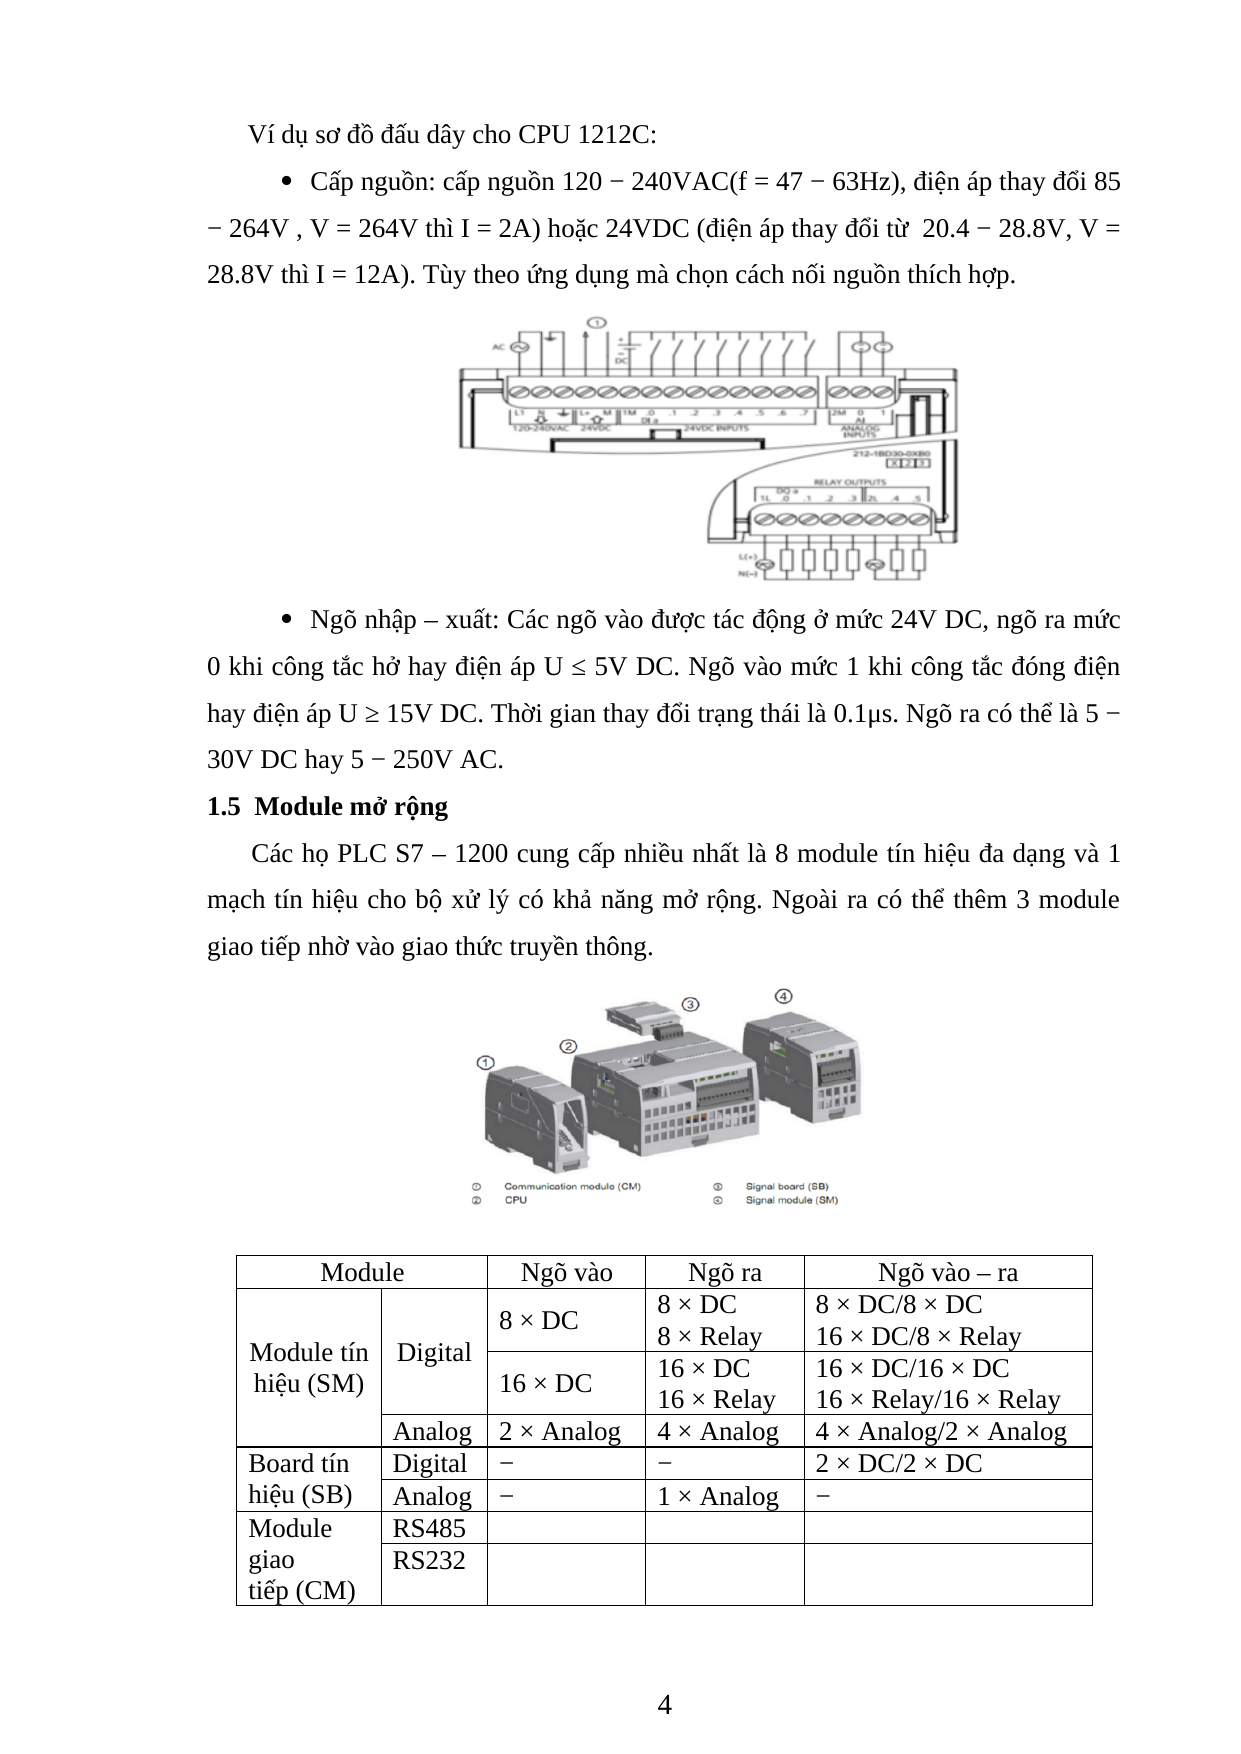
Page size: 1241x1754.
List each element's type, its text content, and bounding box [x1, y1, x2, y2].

table_cell Analog [382, 1480, 487, 1511]
table_cell [488, 1512, 645, 1543]
table_cell 8 × DC 8 × Relay [646, 1289, 804, 1351]
list Ví dụ sơ đồ đấu dây cho CPU 1212C: [247, 118, 1122, 149]
table_cell Board tín hiệu (SB) [237, 1448, 381, 1511]
list Module mở rộng [207, 790, 1122, 821]
table_header Ngõ ra [646, 1256, 804, 1288]
table_cell 1 × Analog [646, 1480, 804, 1511]
table_cell [646, 1512, 804, 1543]
table_cell − [488, 1480, 645, 1511]
table_cell Analog [382, 1415, 487, 1446]
list Ngõ nhập – xuất: Các ngõ vào được tác động ở mức 24V DC, ngõ ra mức 0 khi công tắc hở hay điện áp U ≤ 5V DC. Ngõ vào mức 1 khi công tắc đóng điện hay điện áp U ≥ 15V DC. Thời gian thay đổi trạng thái là 0.1μs. Ngõ ra có thể là 5 − 30V DC hay 5 − 250V AC. [207, 603, 1122, 774]
table_cell 8 × DC/8 × DC 16 × DC/8 × Relay [805, 1289, 1092, 1351]
table_cell Module tín hiệu (SM) [237, 1289, 381, 1446]
table_cell RS485 [382, 1512, 487, 1543]
table_cell − [488, 1448, 645, 1479]
table_cell Digital [382, 1448, 487, 1479]
table_cell 16 × DC [488, 1352, 645, 1414]
table_cell 16 × DC/16 × DC 16 × Relay/16 × Relay [805, 1352, 1092, 1414]
table_cell 4 × Analog [646, 1415, 804, 1446]
table_cell [646, 1544, 804, 1605]
picture [452, 976, 877, 1230]
list Các họ PLC S7 – 1200 cung cấp nhiều nhất là 8 module tín hiệu đa dạng và 1 mạch tín hiệu cho bộ xử lý có khả năng mở rộng. Ngoài ra có thể thêm 3 module giao tiếp nhờ vào giao thức truyền thông. [207, 837, 1122, 961]
table_cell RS232 [382, 1544, 487, 1605]
table_header Ngõ vào – ra [805, 1256, 1092, 1288]
table_cell Module giao tiếp (CM) [237, 1512, 381, 1605]
list Cấp nguồn: cấp nguồn 120 − 240VAC(f = 47 − 63Hz), điện áp thay đổi 85 − 264V , V = 264V thì I = 2A) hoặc 24VDC (điện áp thay đổi từ 20.4 − 28.8V, V = 28.8V thì I = 12A). Tùy theo ứng dụng mà chọn cách nối nguồn thích hợp. [207, 165, 1122, 289]
table_header Ngõ vào [488, 1256, 645, 1288]
table_cell Digital [382, 1289, 487, 1414]
table_cell 2 × Analog [488, 1415, 645, 1446]
picture [422, 305, 985, 599]
table_header Module [237, 1256, 487, 1288]
table_cell [488, 1544, 645, 1605]
table_cell − [646, 1448, 804, 1479]
table_cell 4 × Analog/2 × Analog [805, 1415, 1092, 1446]
table_cell 2 × DC/2 × DC [805, 1448, 1092, 1479]
table_cell [805, 1544, 1092, 1605]
table_cell [805, 1512, 1092, 1543]
table_cell 8 × DC [488, 1289, 645, 1351]
table_cell 16 × DC 16 × Relay [646, 1352, 804, 1414]
table_cell − [805, 1480, 1092, 1511]
